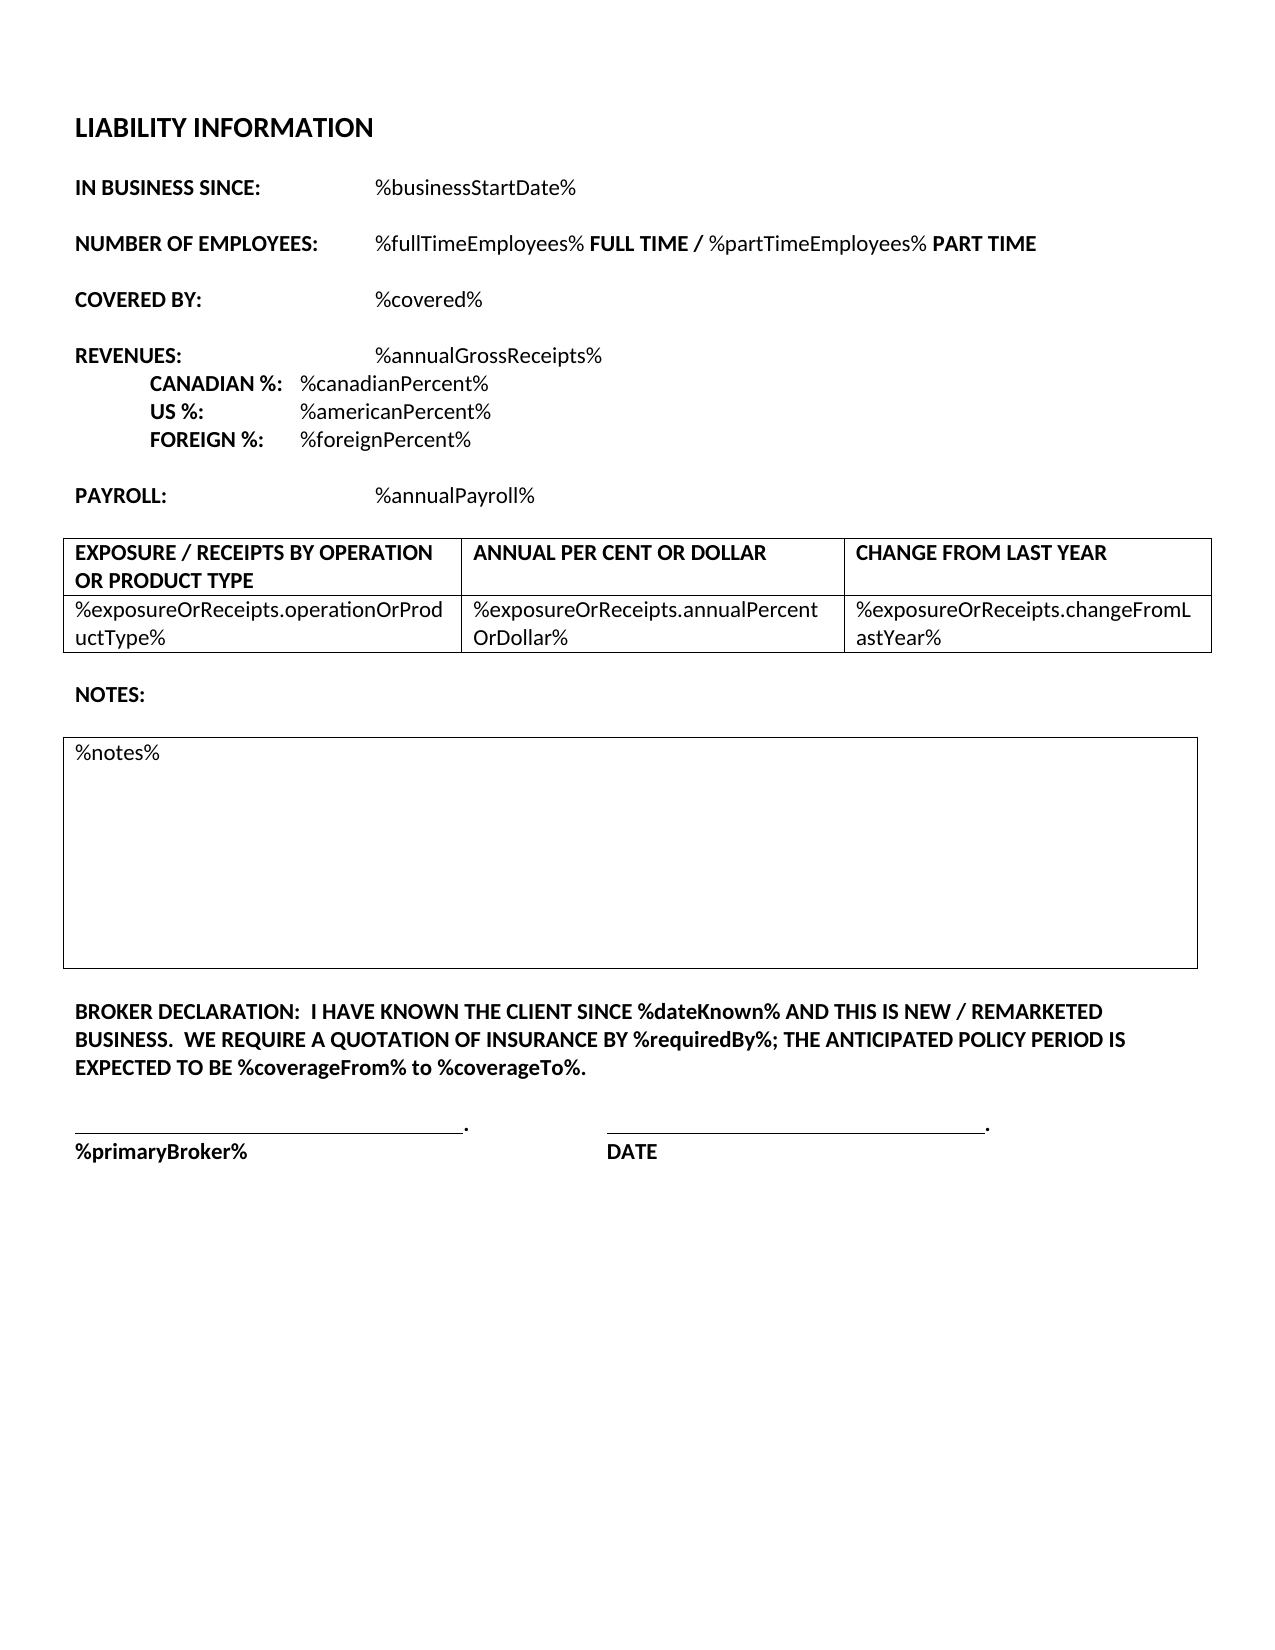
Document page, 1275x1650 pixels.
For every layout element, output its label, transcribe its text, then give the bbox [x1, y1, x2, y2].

text BROKER DECLARATION: I HAVE KNOWN THE CLIENT SINCE %dateKnown% AND THIS IS NEW / REMARKETED BUSINESS. WE REQUIRE A QUOTATION OF INSURANCE BY %requiredBy%; THE ANTICIPATED POLICY PERIOD IS EXPECTED TO BE %coverageFrom% to %coverageTo%. [75, 997, 1200, 1081]
table_cell %exposureOrReceipts.operationOrProductType% [64, 596, 461, 652]
text NOTES: [75, 681, 1200, 709]
table_header %notes% [64, 738, 1197, 968]
table_cell %exposureOrReceipts.changeFromLastYear% [845, 596, 1211, 652]
text . . [75, 1109, 1200, 1137]
text REVENUES: %annualGrossReceipts% [75, 341, 1200, 369]
text %primaryBroker% DATE [75, 1137, 1200, 1165]
text FOREIGN %: %foreignPercent% [75, 425, 1200, 453]
text CANADIAN %: %canadianPercent% [150, 369, 1200, 397]
text PAYROLL: %annualPayroll% [75, 481, 1200, 537]
text US %: %americanPercent% [150, 397, 1200, 425]
text NUMBER OF EMPLOYEES: %fullTimeEmployees% FULL TIME / %partTimeEmployees% PART TIME COVERED BY: %covered% [75, 229, 1200, 341]
text IN BUSINESS SINCE: %businessStartDate% [75, 173, 1200, 229]
subtitle LIABILITY INFORMATION [75, 109, 1200, 145]
table_cell %exposureOrReceipts.annualPercentOrDollar% [462, 596, 844, 652]
table_header CHANGE FROM LAST YEAR [845, 539, 1211, 594]
table_header ANNUAL PER CENT OR DOLLAR [462, 539, 844, 594]
table_header EXPOSURE / RECEIPTS BY OPERATION OR PRODUCT TYPE [64, 539, 461, 594]
